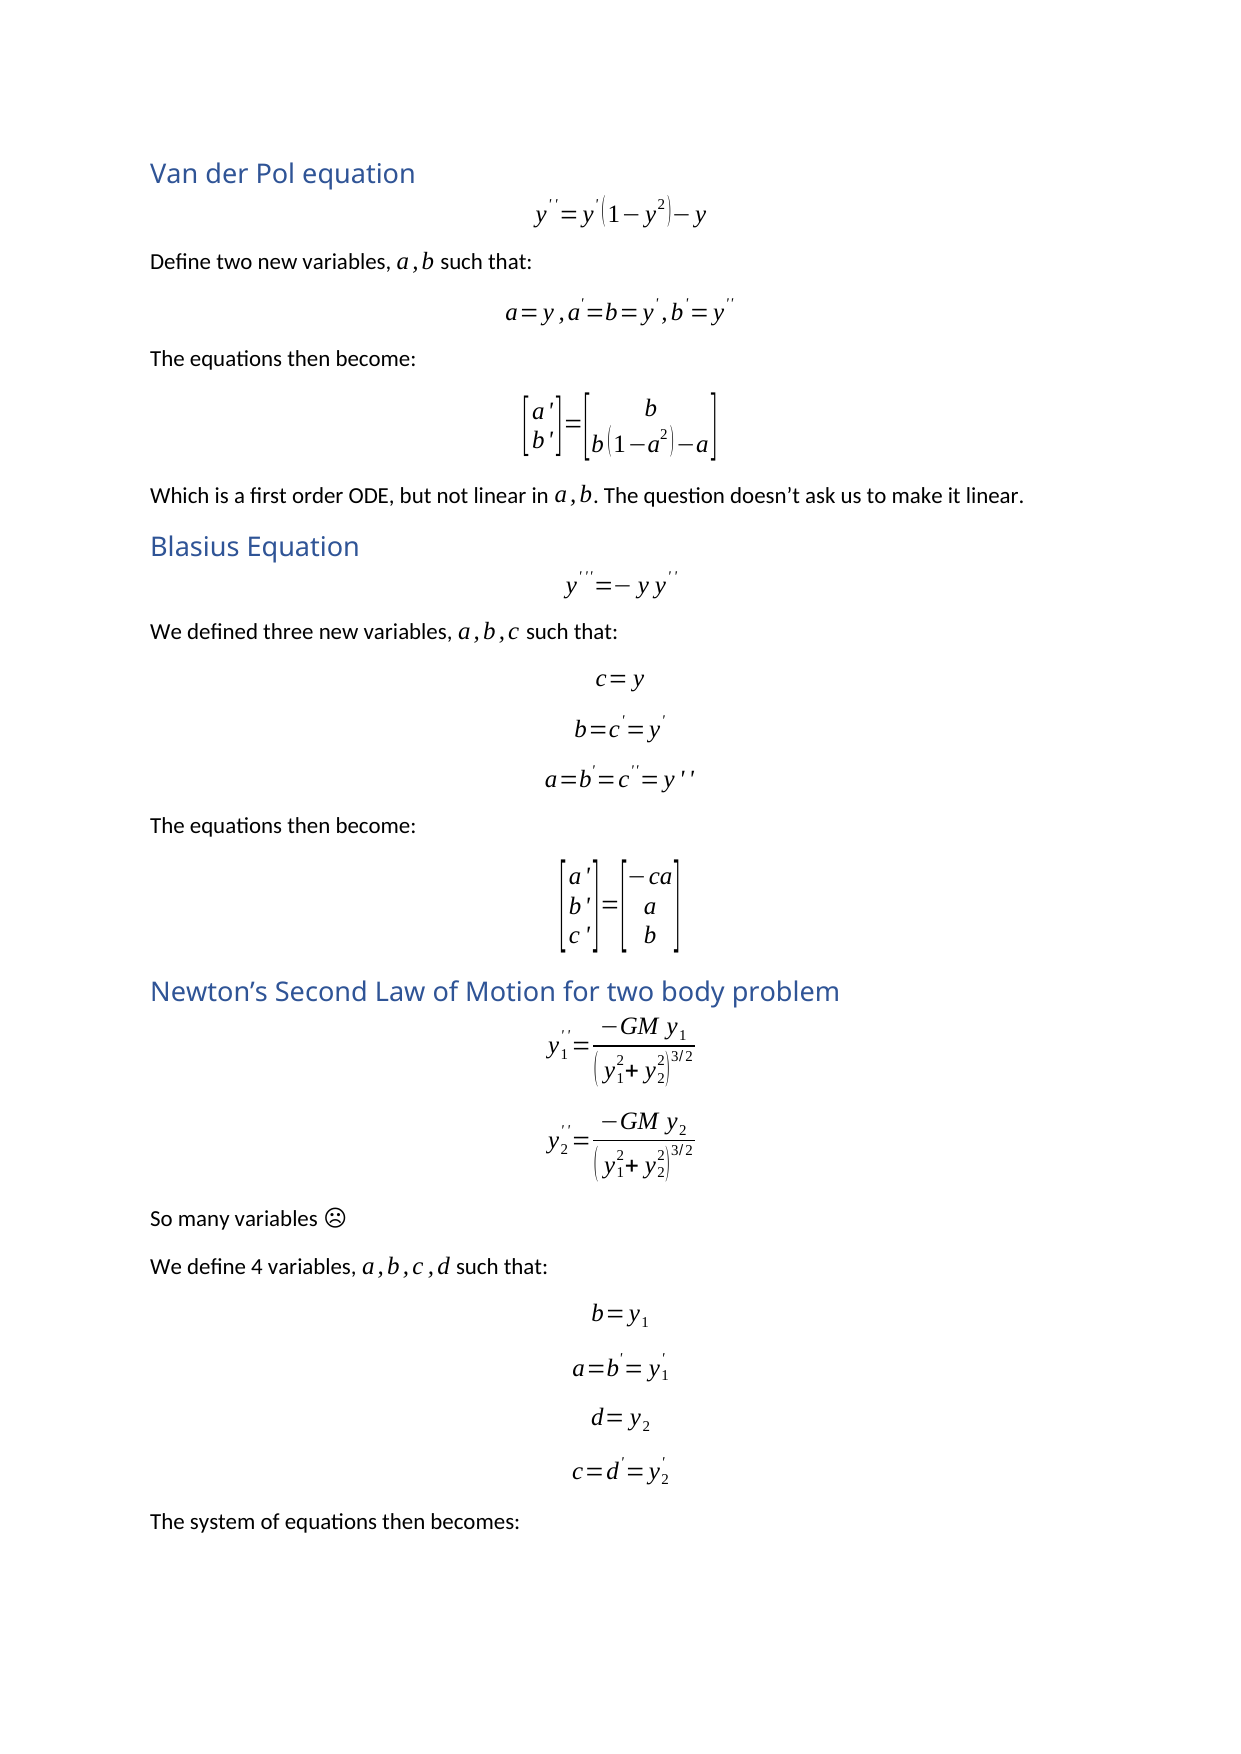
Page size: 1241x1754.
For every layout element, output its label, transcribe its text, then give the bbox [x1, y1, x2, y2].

text The equations then become: [150, 811, 1090, 839]
text So many variables [150, 1202, 1090, 1233]
text We define 4 variables, such that: [150, 1252, 1090, 1281]
subtitle Newton’s Second Law of Motion for two body problem [150, 973, 1090, 1009]
text Define two new variables, such that: [150, 247, 1090, 275]
subtitle Blasius Equation [150, 528, 1090, 564]
text We defined three new variables, such that: [150, 617, 1090, 645]
text Which is a first order ODE, but not linear in . The question doesn’t ask us to make it linear. [150, 481, 1090, 509]
text The equations then become: [150, 344, 1090, 372]
subtitle Van der Pol equation [150, 154, 1090, 191]
text The system of equations then becomes: [150, 1507, 1090, 1535]
